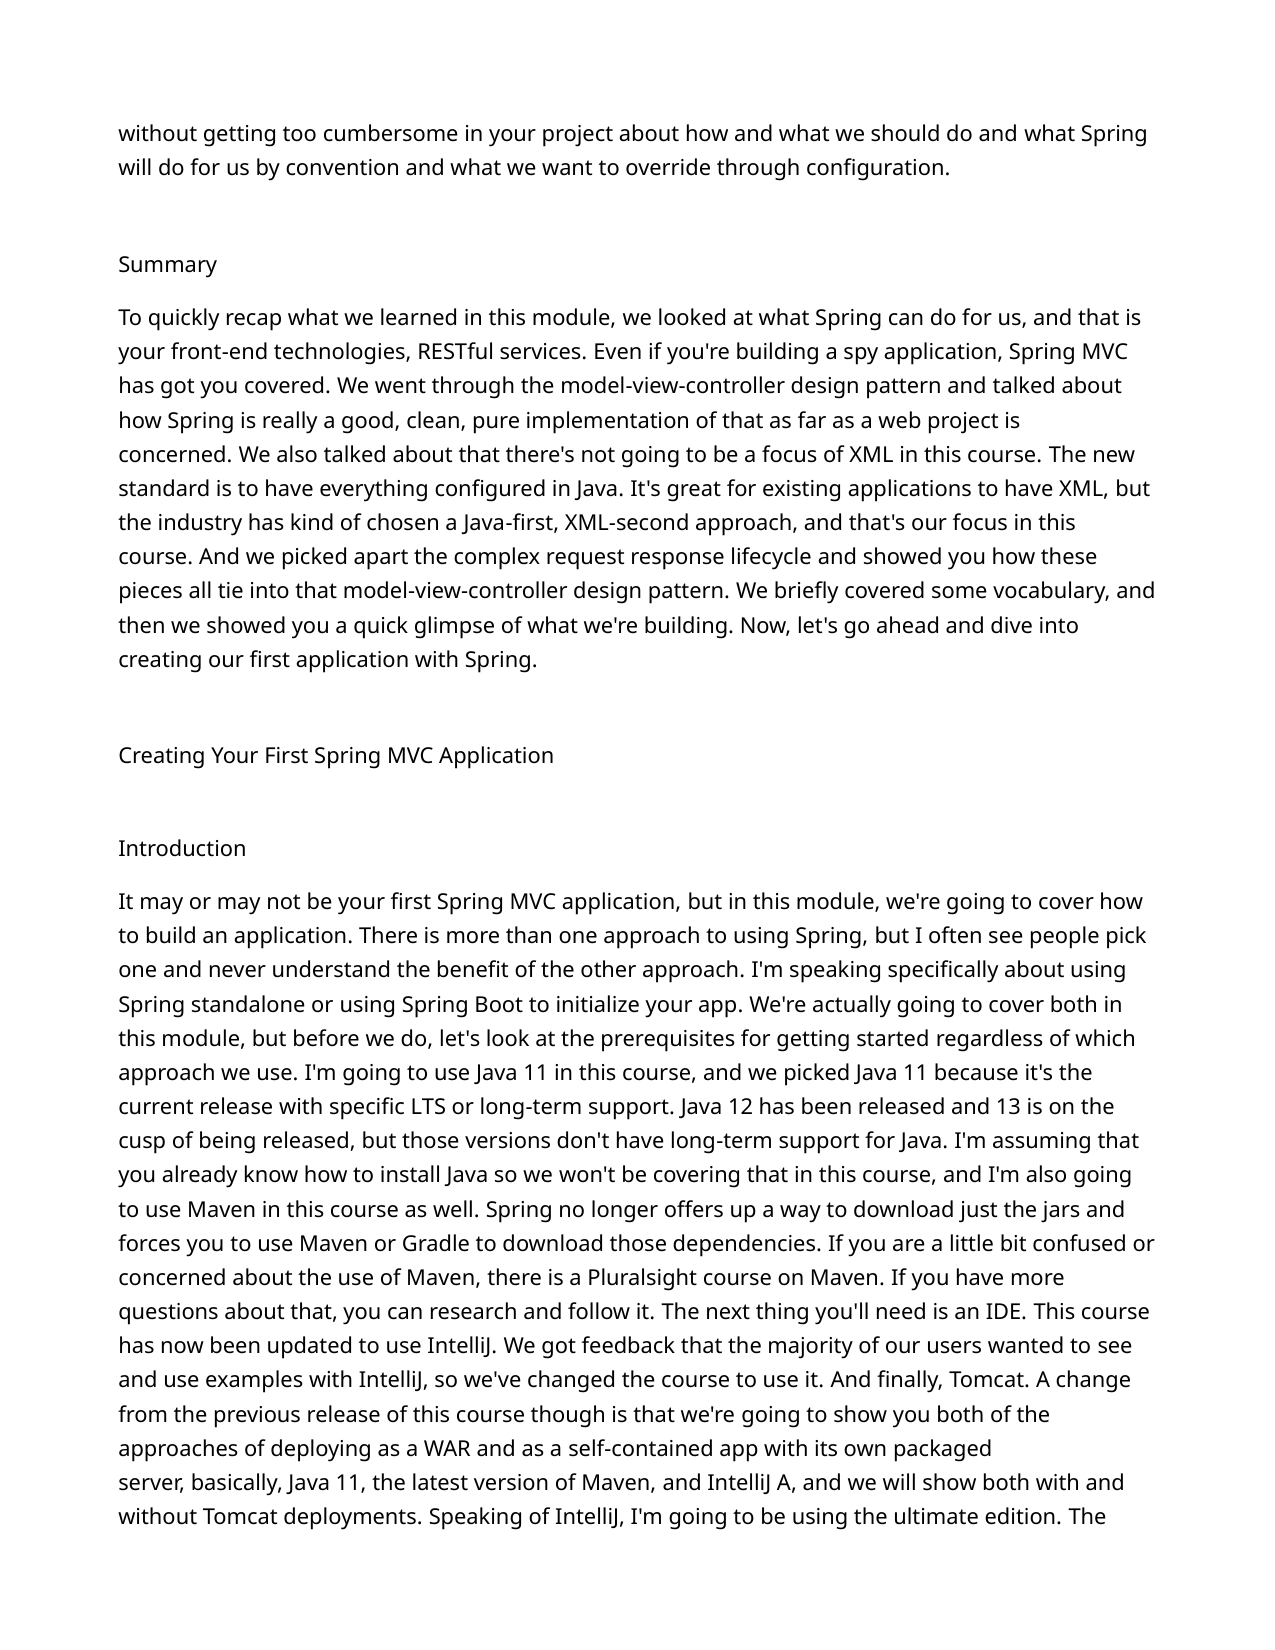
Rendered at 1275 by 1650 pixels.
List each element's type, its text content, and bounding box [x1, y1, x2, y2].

text To quickly recap what we learned in this module, we looked at what Spring can do for us, and that is your front-end technologies, RESTful services. Even if you're building a spy application, Spring MVC has got you covered. We went through the model-view-controller design pattern and talked about how Spring is really a good, clean, pure implementation of that as far as a web project is concerned. We also talked about that there's not going to be a focus of XML in this course. The new standard is to have everything configured in Java. It's great for existing applications to have XML, but the industry has kind of chosen a Java-first, XML-second approach, and that's our focus in this course. And we picked apart the complex request response lifecycle and showed you how these pieces all tie into that model-view-controller design pattern. We briefly covered some vocabulary, and then we showed you a quick glimpse of what we're building. Now, let's go ahead and dive into creating our first application with Spring. [118, 302, 1157, 674]
subtitle Summary [118, 249, 1157, 279]
subtitle Introduction [118, 833, 1157, 863]
subtitle Creating Your First Spring MVC Application [118, 741, 1157, 770]
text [118, 118, 1157, 182]
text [118, 886, 1157, 1531]
